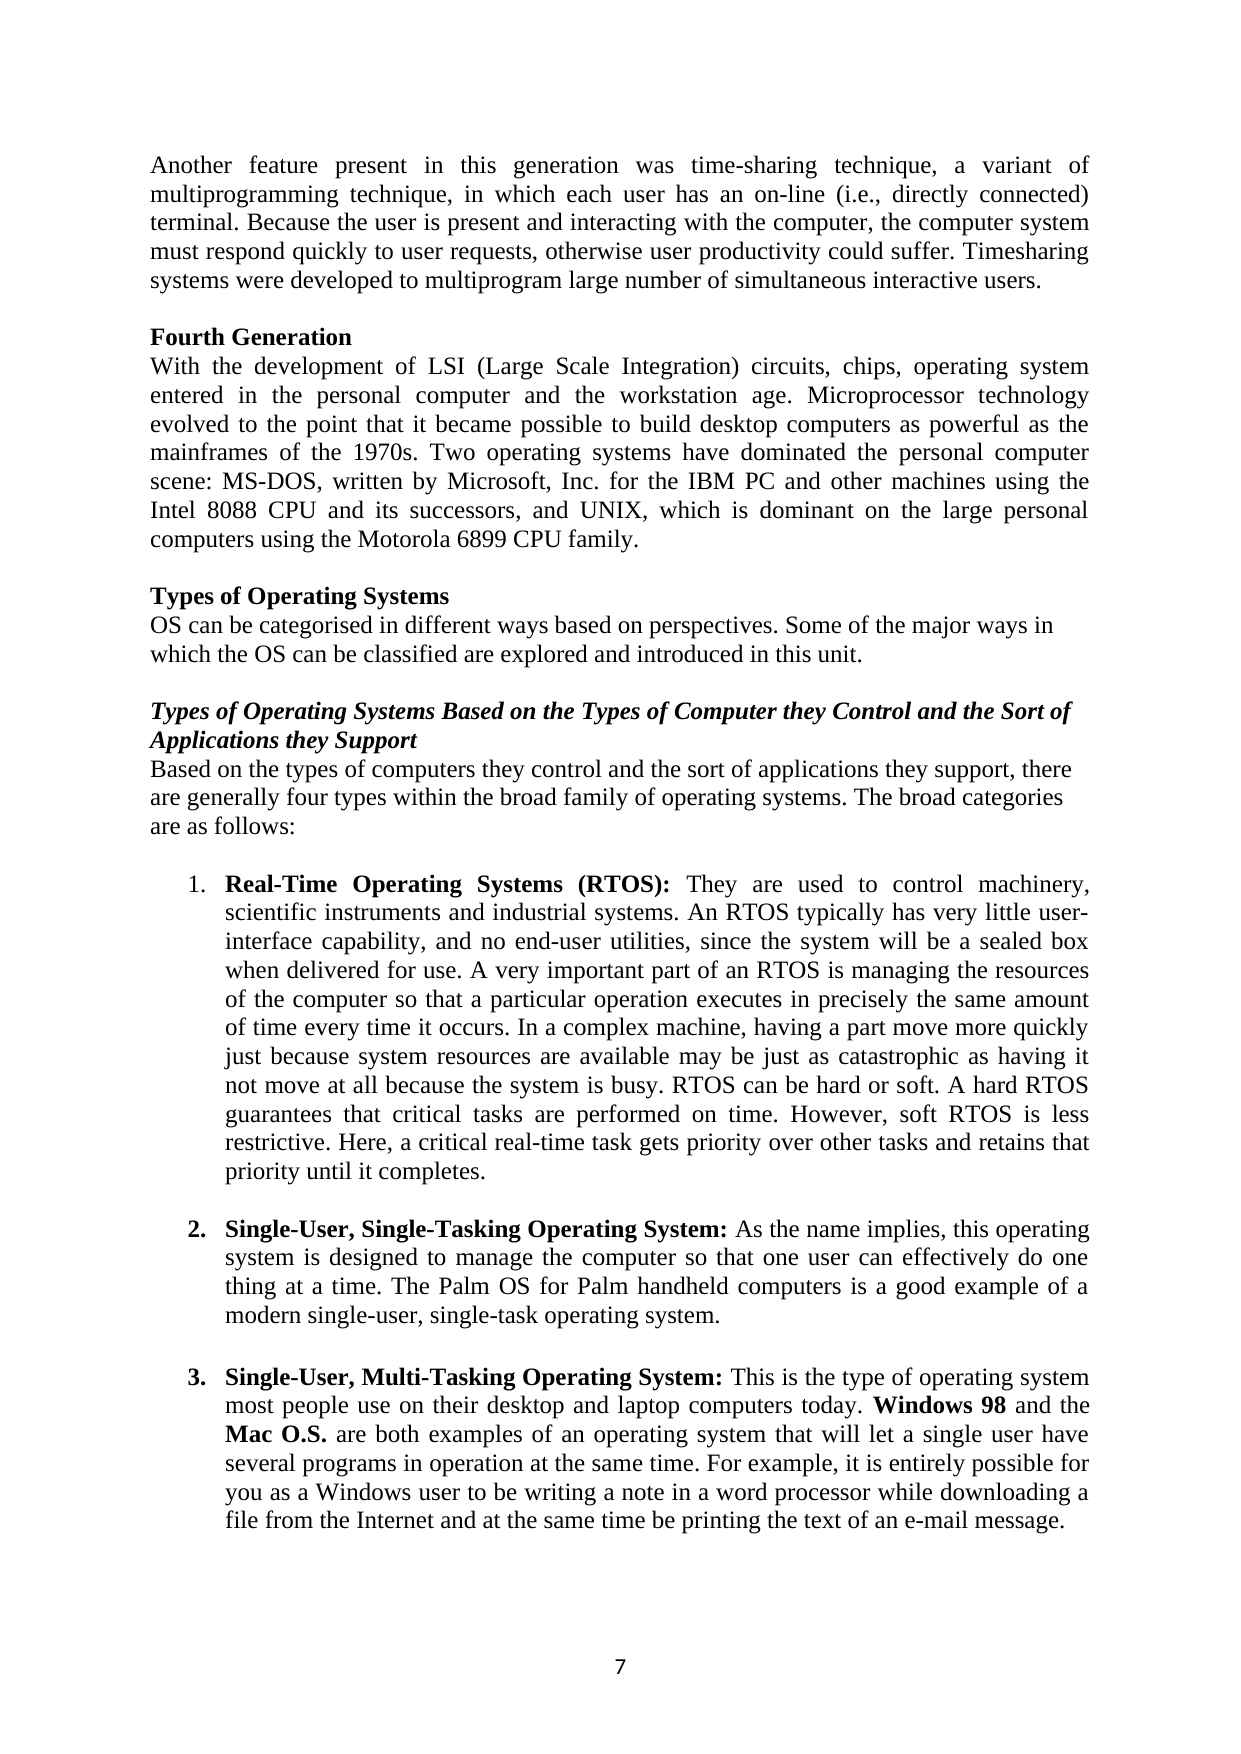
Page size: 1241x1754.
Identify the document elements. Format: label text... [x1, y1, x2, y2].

list Single-User, Single-Tasking Operating System: As the name implies, this operating system is designed to manage the computer so that one user can effectively do one thing at a time. The Palm OS for Palm handheld computers is a good example of a modern single-user, single-task operating system. [187, 1214, 1090, 1329]
text Fourth Generation [150, 322, 1090, 351]
text Based on the types of computers they control and the sort of applications they support, there are generally four types within the broad family of operating systems. The broad categories are as follows: [150, 754, 1090, 840]
text Types of Operating Systems [150, 581, 1090, 610]
list Single-User, Multi-Tasking Operating System: This is the type of operating system most people use on their desktop and laptop computers today. Windows 98 and the Mac O.S. are both examples of an operating system that will let a single user have several programs in operation at the same time. For example, it is entirely possible for you as a Windows user to be writing a note in a word processor while downloading a file from the Internet and at the same time be printing the text of an e-mail message. [187, 1362, 1090, 1534]
text With the development of LSI (Large Scale Integration) circuits, chips, operating system entered in the personal computer and the workstation age. Microprocessor technology evolved to the point that it became possible to build desktop computers as powerful as the mainframes of the 1970s. Two operating systems have dominated the personal computer scene: MS-DOS, written by Microsoft, Inc. for the IBM PC and other machines using the Intel 8088 CPU and its successors, and UNIX, which is dominant on the large personal computers using the Motorola 6899 CPU family. [150, 351, 1090, 552]
text Types of Operating Systems Based on the Types of Computer they Control and the Sort of Applications they Support [150, 696, 1090, 754]
text OS can be categorised in different ways based on perspectives. Some of the major ways in which the OS can be classified are explored and introduced in this unit. [150, 610, 1090, 667]
text Another feature present in this generation was time-sharing technique, a variant of multiprogramming technique, in which each user has an on-line (i.e., directly connected) terminal. Because the user is present and interacting with the computer, the computer system must respond quickly to user requests, otherwise user productivity could suffer. Timesharing systems were developed to multiprogram large number of simultaneous interactive users. [150, 150, 1090, 294]
list Real-Time Operating Systems (RTOS): They are used to control machinery, scientific instruments and industrial systems. An RTOS typically has very little user-interface capability, and no end-user utilities, since the system will be a sealed box when delivered for use. A very important part of an RTOS is managing the resources of the computer so that a particular operation executes in precisely the same amount of time every time it occurs. In a complex machine, having a part move more quickly just because system resources are available may be just as catastrophic as having it not move at all because the system is busy. RTOS can be hard or soft. A hard RTOS guarantees that critical tasks are performed on time. However, soft RTOS is less restrictive. Here, a critical real-time task gets priority over other tasks and retains that priority until it completes. [187, 869, 1090, 1185]
